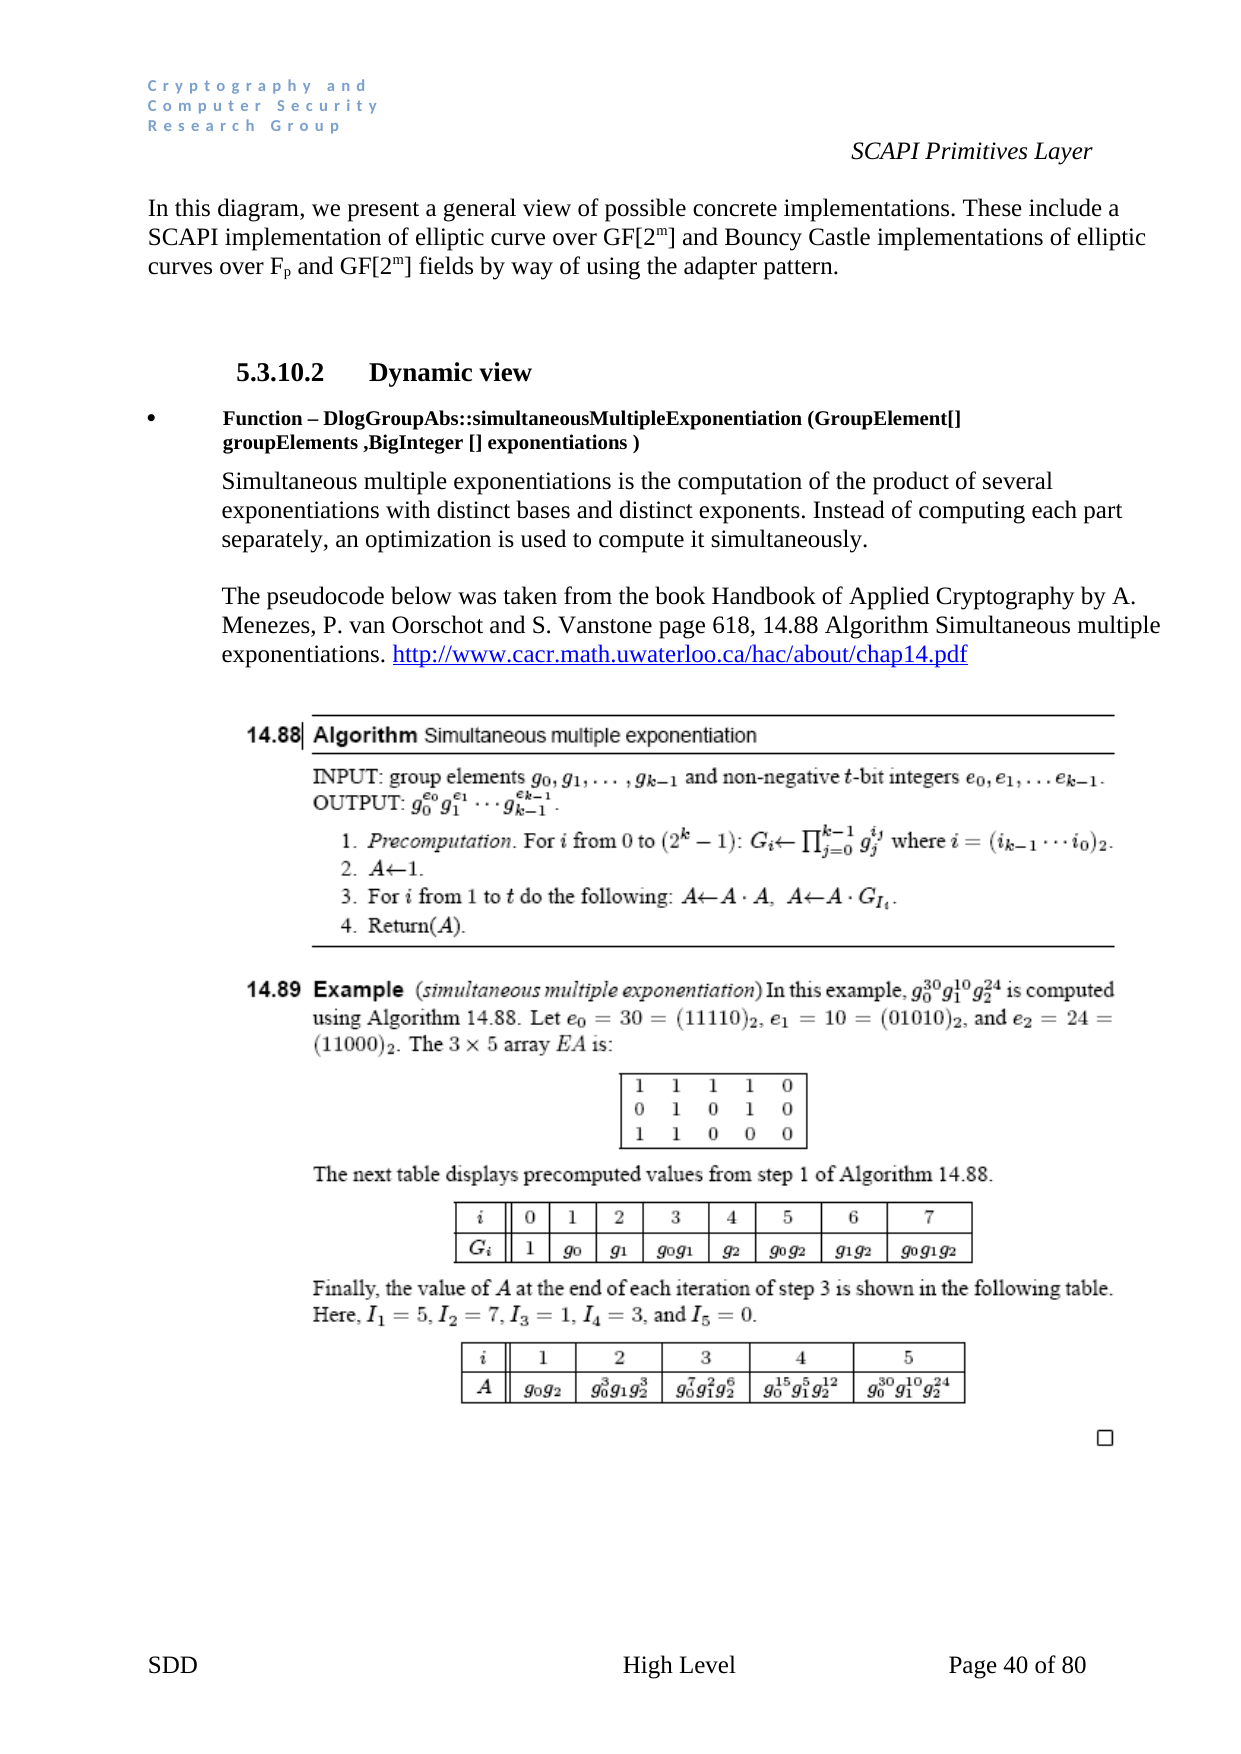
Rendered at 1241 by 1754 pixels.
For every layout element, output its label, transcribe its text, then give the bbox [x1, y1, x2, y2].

list Function – DlogGroupAbs::simultaneousMultipleExponentiation (GroupElement[] groupElements ,BigInteger [] exponentiations ) [148, 406, 1167, 454]
text Simultaneous multiple exponentiations is the computation of the product of several exponentiations with distinct bases and distinct exponents. Instead of computing each part separately, an optimization is used to compute it simultaneously. [221, 466, 1167, 553]
subtitle Dynamic view [236, 356, 1167, 387]
picture [147, 696, 1163, 1468]
text The pseudocode below was taken from the book Handbook of Applied Cryptography by A. Menezes, P. van Oorschot and S. Vanstone page 618, 14.88 Algorithm Simultaneous multiple exponentiations. http://www.cacr.math.uwaterloo.ca/hac/about/chap14.pdf [221, 581, 1167, 668]
text In this diagram, we present a general view of possible concrete implementations. These include a SCAPI implementation of elliptic curve over GF[2m] and Bouncy Castle implementations of elliptic curves over Fp and GF[2m] fields by way of using the adapter pattern. [148, 193, 1167, 280]
